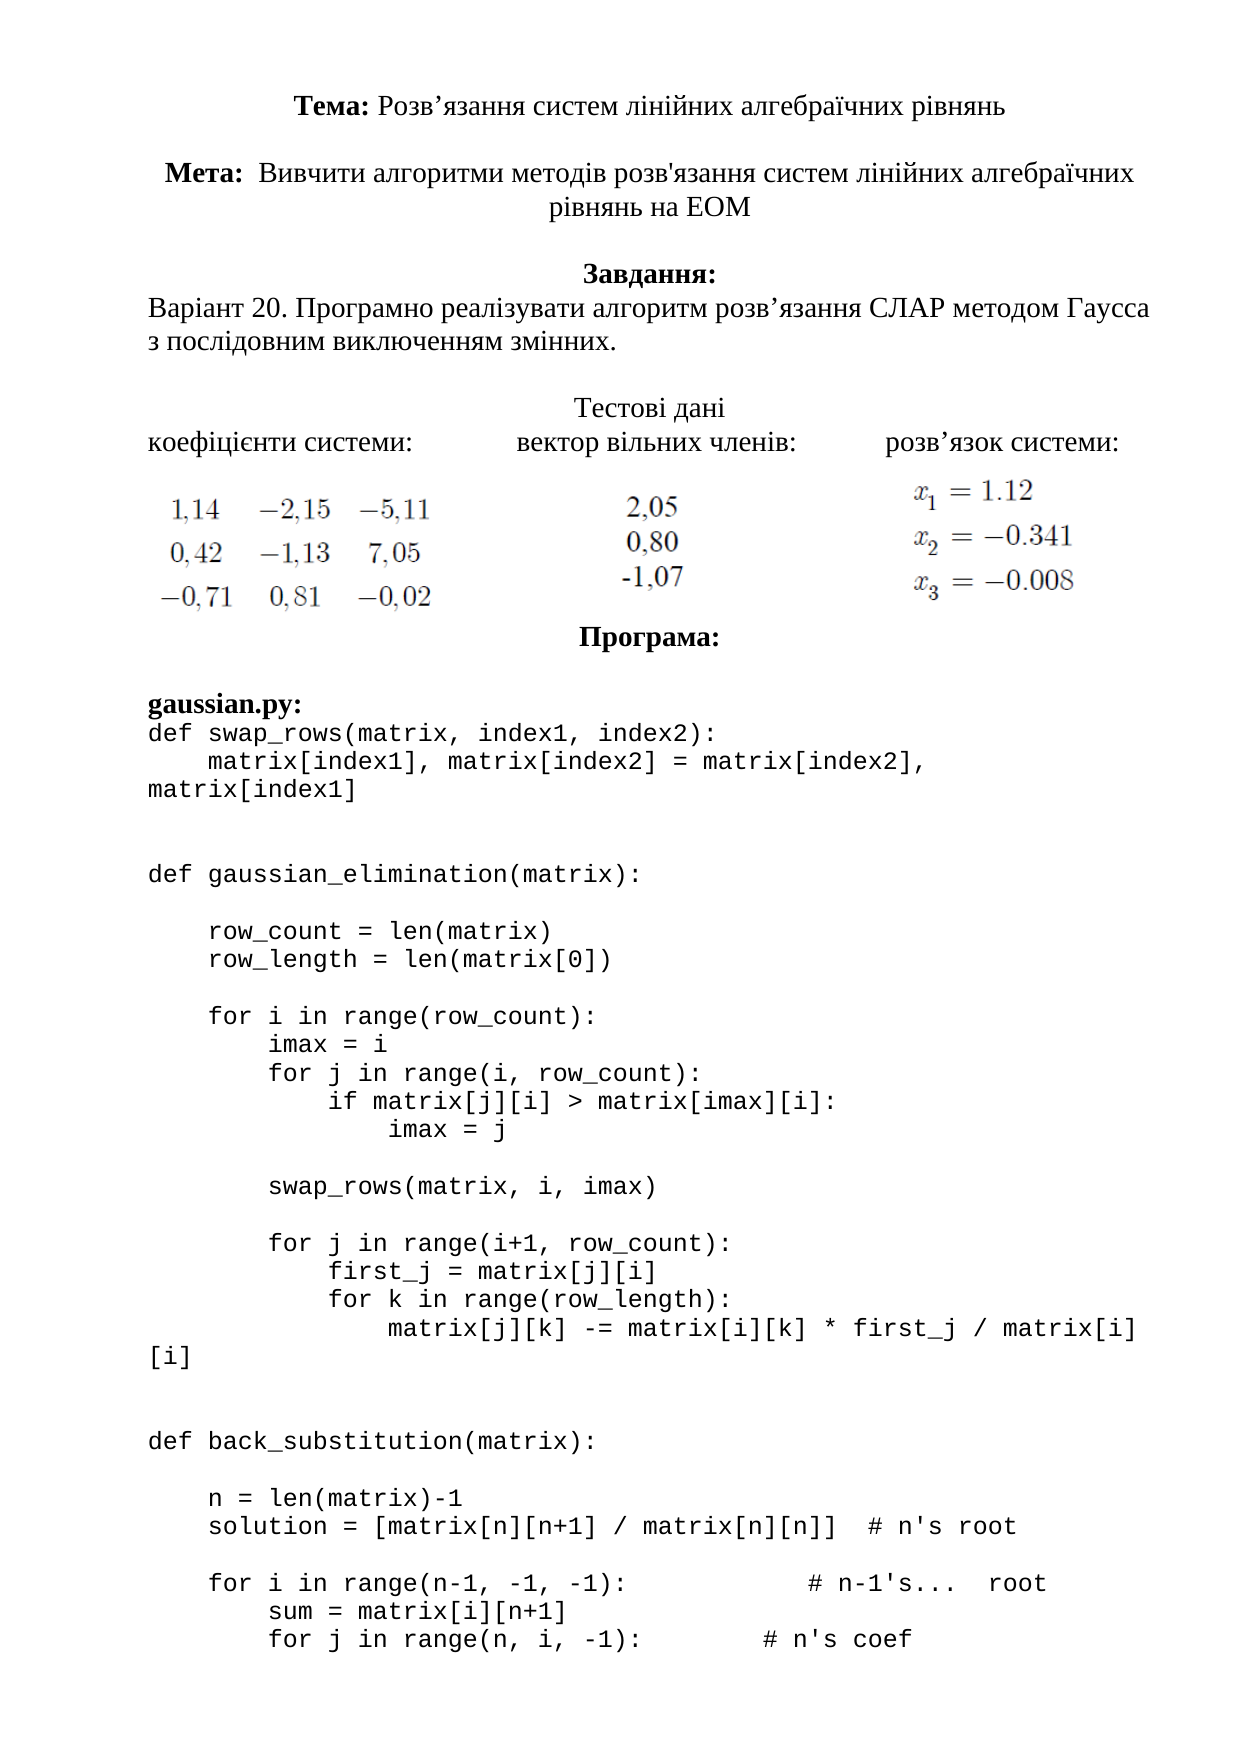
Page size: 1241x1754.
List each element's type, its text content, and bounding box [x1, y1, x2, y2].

text def gaussian_elimination(matrix): [148, 862, 1152, 890]
picture [903, 466, 1085, 608]
text row_count = len(matrix) [148, 918, 1152, 947]
picture [592, 475, 708, 601]
picture [147, 491, 457, 620]
text for k in range(row_length): [148, 1287, 1152, 1315]
text for j in range(n, i, -1): # n's coef [148, 1627, 1152, 1655]
text коефіцієнти системи: вектор вільних членів: розв’язок системи: [148, 424, 1152, 457]
text Програма: [148, 619, 1152, 653]
text swap_rows(matrix, i, imax) [148, 1173, 1152, 1202]
text рівнянь на ЕОМ [148, 189, 1152, 223]
text for i in range(n-1, -1, -1): # n-1's... root [148, 1570, 1152, 1598]
text Тема: Розв’язання систем лінійних алгебраїчних рівнянь [148, 88, 1152, 122]
text solution = [matrix[n][n+1] / matrix[n][n]] # n's root [148, 1513, 1152, 1542]
text matrix[j][k] -= matrix[i][k] * first_j / matrix[i][i] [148, 1315, 1152, 1372]
text gaussian.py: [148, 687, 1152, 720]
text for j in range(i, row_count): [148, 1060, 1152, 1088]
text matrix[index1], matrix[index2] = matrix[index2], matrix[index1] [148, 748, 1152, 805]
text def back_substitution(matrix): [148, 1428, 1152, 1457]
text first_j = matrix[j][i] [148, 1258, 1152, 1287]
text imax = i [148, 1032, 1152, 1060]
text n = len(matrix)-1 [148, 1485, 1152, 1513]
text imax = j [148, 1117, 1152, 1145]
text def swap_rows(matrix, index1, index2): [148, 720, 1152, 748]
text row_length = len(matrix[0]) [148, 947, 1152, 975]
text for i in range(row_count): [148, 1003, 1152, 1032]
text sum = matrix[i][n+1] [148, 1598, 1152, 1627]
text Тестові дані [148, 390, 1152, 424]
text if matrix[j][i] > matrix[imax][i]: [148, 1088, 1152, 1117]
text Варіант 20. Програмно реалізувати алгоритм розв’язання СЛАР методом Гаусса з послідовним виключенням змінних. [148, 290, 1152, 357]
text for j in range(i+1, row_count): [148, 1230, 1152, 1258]
text Мета: Вивчити алгоритми методів розв'язання систем лінійних алгебраїчних [148, 156, 1152, 189]
text Завдання: [148, 256, 1152, 290]
